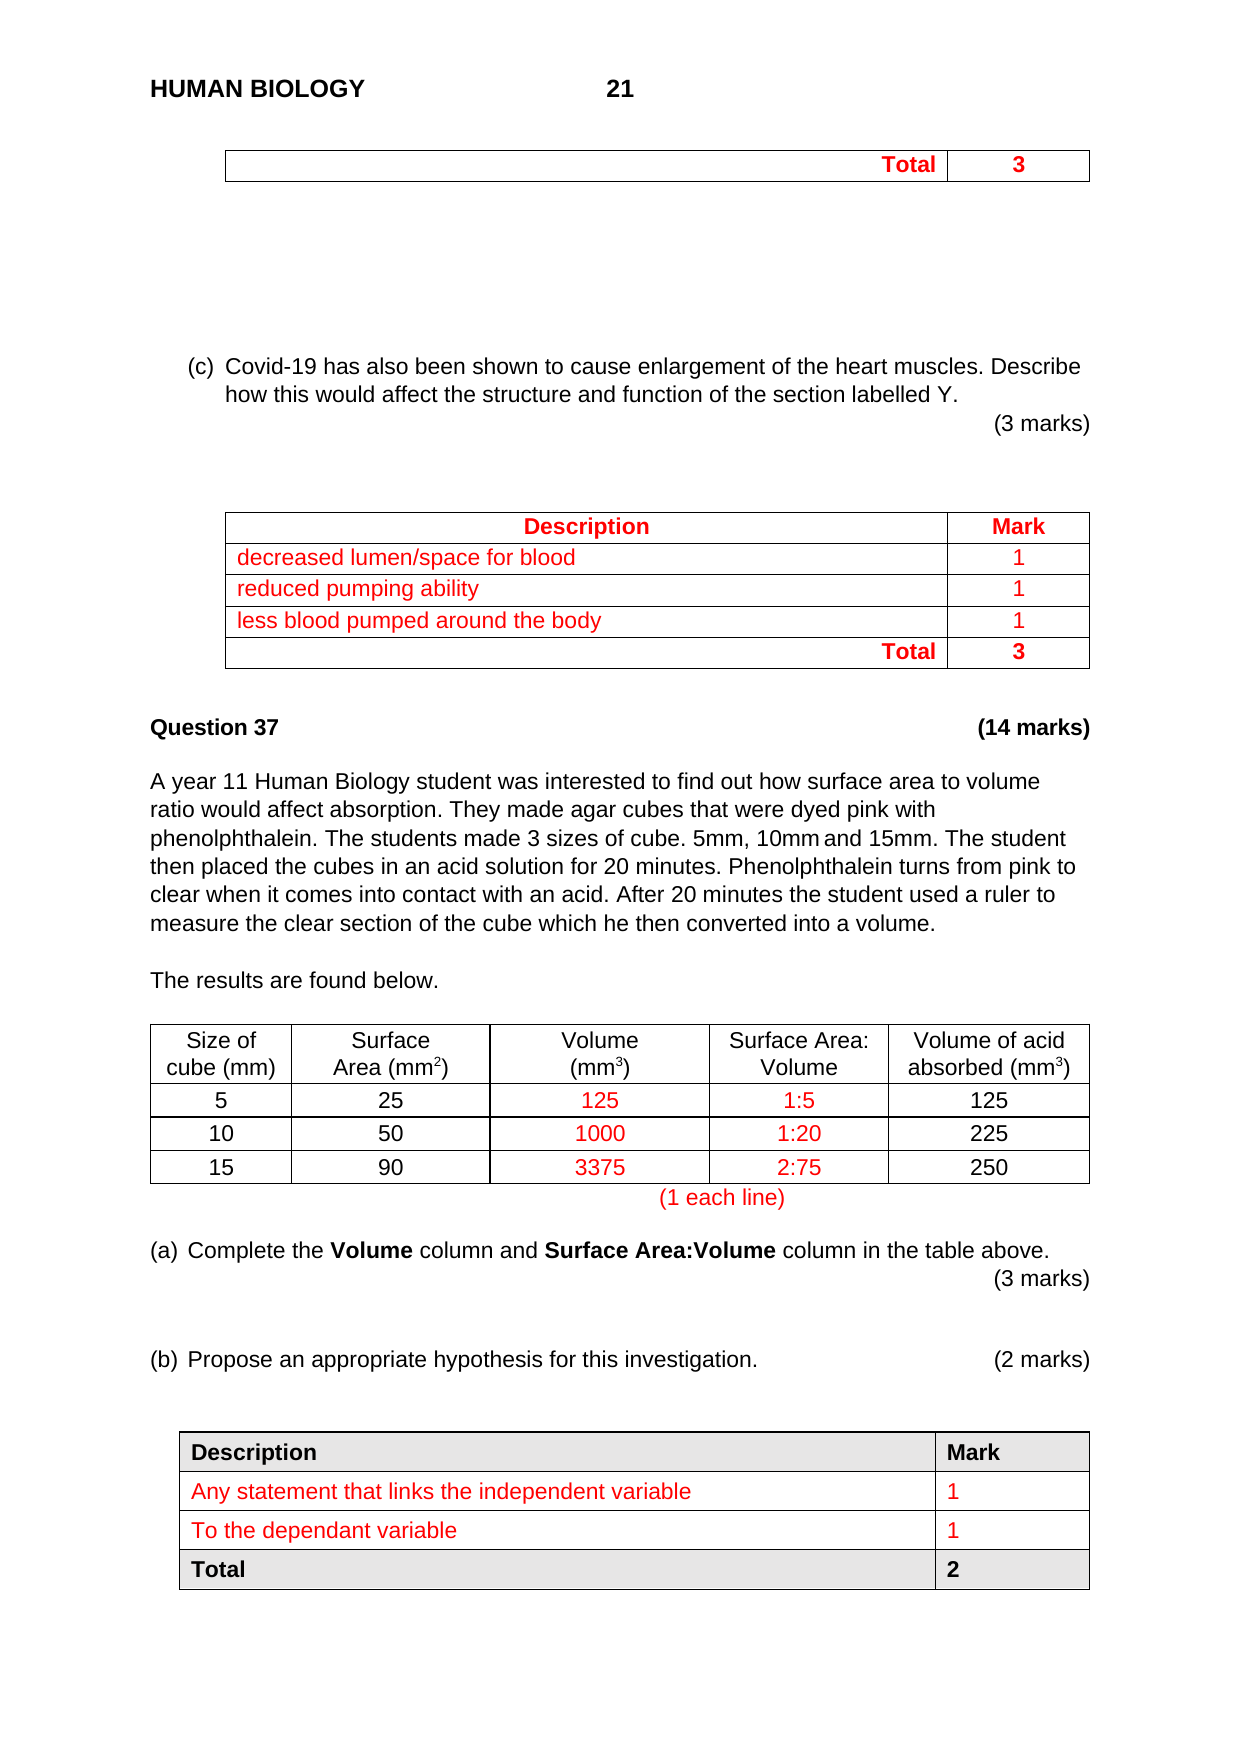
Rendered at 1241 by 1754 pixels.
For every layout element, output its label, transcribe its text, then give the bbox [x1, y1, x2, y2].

table_cell Any statement that links the independent variable [180, 1472, 935, 1510]
table_header Volume of acid absorbed (mm3) [889, 1025, 1089, 1083]
table_cell 3 [948, 151, 1089, 181]
table_cell 2 [936, 1550, 1089, 1588]
table_cell 25 [292, 1084, 489, 1116]
table_cell 1:5 [710, 1084, 888, 1116]
table_cell 50 [292, 1118, 489, 1149]
table_cell 5 [151, 1084, 291, 1116]
table_cell 1000 [491, 1118, 709, 1149]
text A year 11 Human Biology student was interested to find out how surface area to volume ratio would affect absorption. They made agar cubes that were dyed pink with phenolphthalein. The students made 3 sizes of cube. 5mm, 10mm and 15mm. The student then placed the cubes in an acid solution for 20 minutes. Phenolphthalein turns from pink to clear when it comes into contact with an acid. After 20 minutes the student used a ruler to measure the clear section of the cube which he then converted into a volume. [150, 768, 1090, 936]
table_cell Total [226, 638, 947, 668]
table_header Description [226, 513, 947, 543]
list Propose an appropriate hypothesis for this investigation. (2 marks) [150, 1346, 1090, 1372]
text (1 each line) [150, 1184, 1090, 1210]
table_header Surface Area (mm2) [292, 1025, 489, 1083]
table_header Surface Area: Volume [710, 1025, 888, 1083]
table_header Mark [936, 1433, 1089, 1471]
table_header Size of cube (mm) [151, 1025, 291, 1083]
table_cell 1 [948, 607, 1089, 637]
table_cell 225 [889, 1118, 1089, 1149]
table_header Description [180, 1433, 935, 1471]
table_cell 1:20 [710, 1118, 888, 1149]
table_cell 3375 [491, 1151, 709, 1183]
text Question 37 (14 marks) [150, 714, 1090, 741]
table_cell less blood pumped around the body [226, 607, 947, 637]
table_header Mark [948, 513, 1089, 543]
table_cell 10 [151, 1118, 291, 1149]
table_cell 3 [948, 638, 1089, 668]
table_cell 125 [889, 1084, 1089, 1116]
table_cell 1 [936, 1511, 1089, 1549]
table_cell Total [226, 151, 947, 181]
table_cell decreased lumen/space for blood [226, 544, 947, 574]
table_cell 15 [151, 1151, 291, 1183]
table_cell 1 [948, 544, 1089, 574]
table_header Volume (mm3) [491, 1025, 709, 1083]
list Covid-19 has also been shown to cause enlargement of the heart muscles. Describe how this would affect the structure and function of the section labelled Y. [187, 353, 1090, 408]
table_cell 2:75 [710, 1151, 888, 1183]
table_cell Total [180, 1550, 935, 1588]
table_cell reduced pumping ability [226, 575, 947, 606]
list (3 marks) [225, 410, 1090, 436]
text The results are found below. [150, 967, 1090, 993]
table_cell 125 [491, 1084, 709, 1116]
table_cell 1 [948, 575, 1089, 606]
table_cell 90 [292, 1151, 489, 1183]
table_cell 1 [936, 1472, 1089, 1510]
table_cell To the dependant variable [180, 1511, 935, 1549]
table_cell 250 [889, 1151, 1089, 1183]
list Complete the Volume column and Surface Area:Volume column in the table above. (3 marks) [150, 1237, 1090, 1291]
